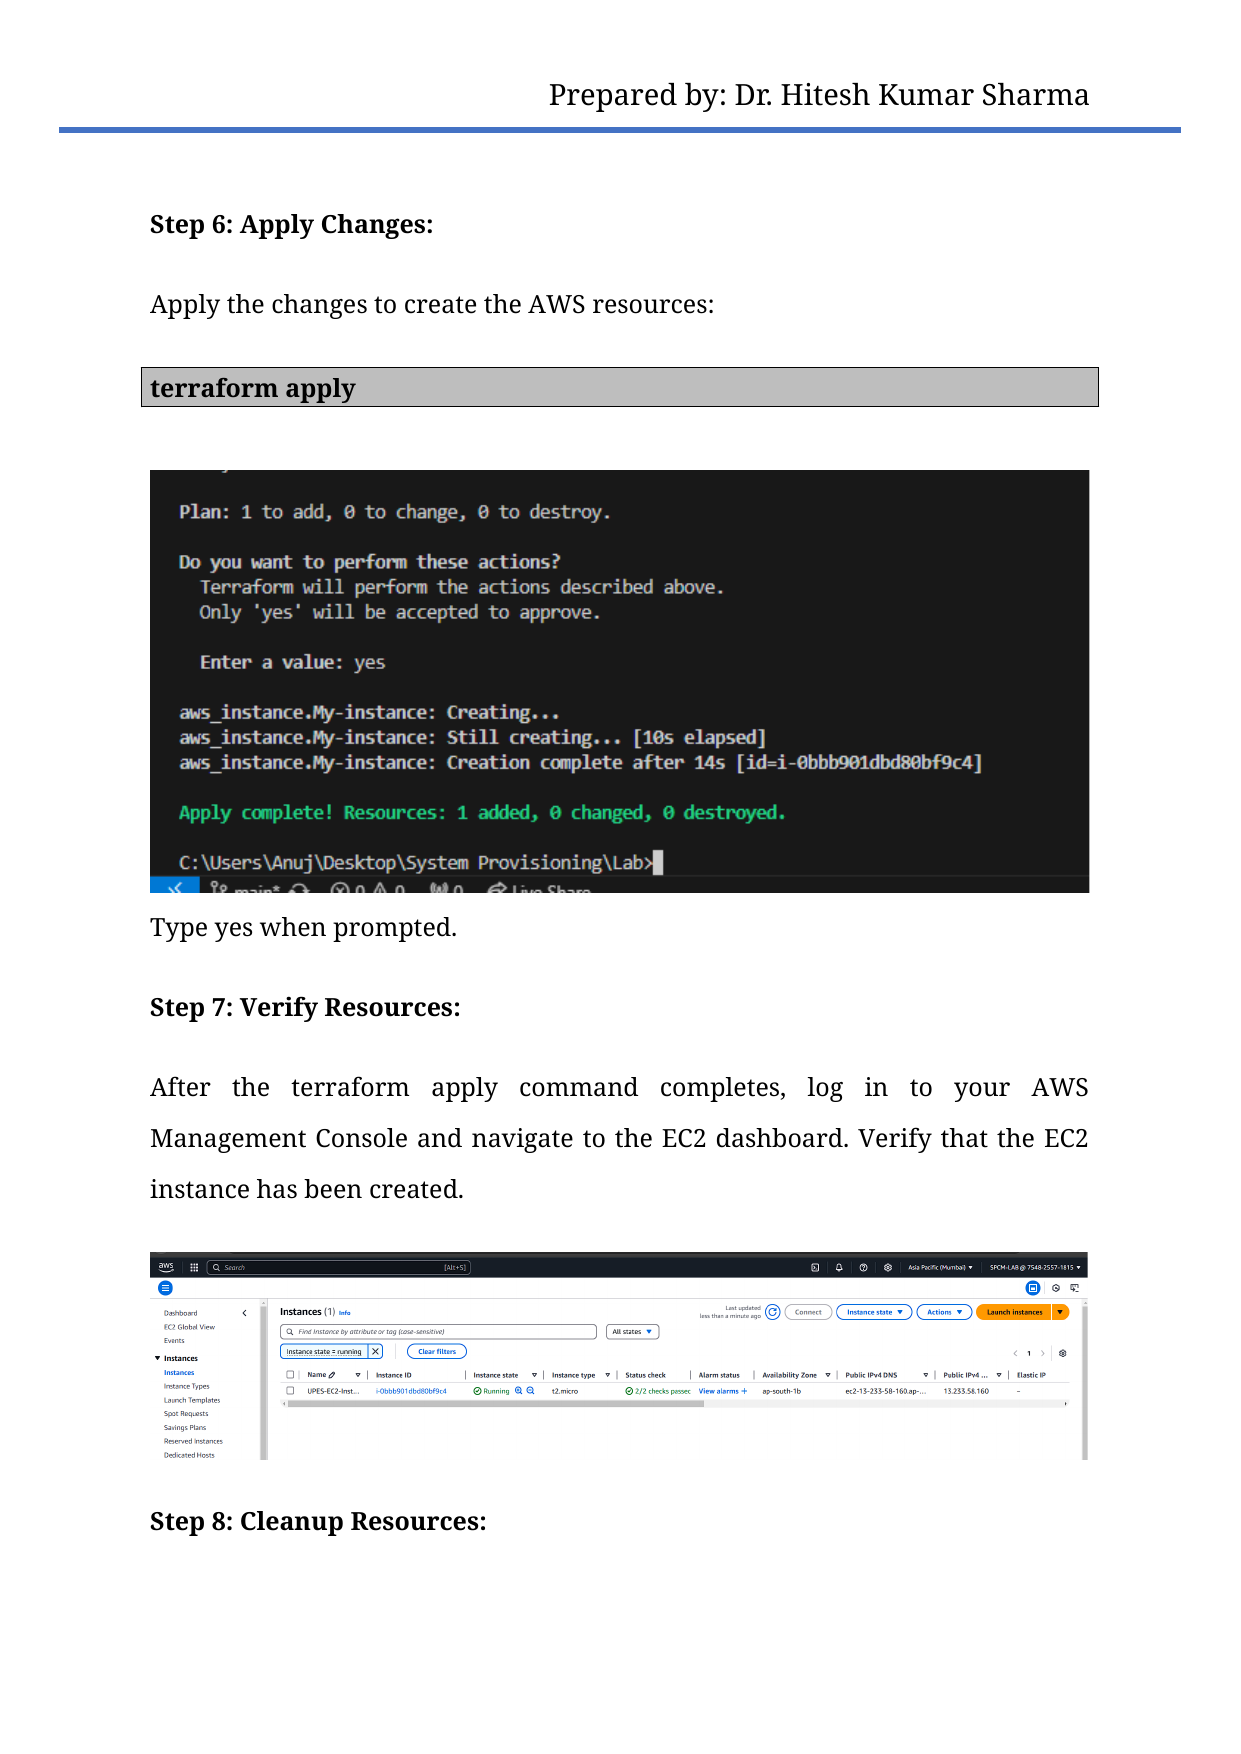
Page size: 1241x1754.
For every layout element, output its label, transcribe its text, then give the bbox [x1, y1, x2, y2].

picture [150, 470, 1090, 893]
text Step 8: Cleanup Resources: [150, 1503, 1090, 1537]
picture [150, 1252, 1088, 1460]
text terraform apply [142, 368, 1098, 406]
text Apply the changes to create the AWS resources: [150, 287, 1090, 321]
text Type yes when prompted. [150, 893, 1090, 944]
text After the terraform apply command completes, log in to your AWS Management Console and navigate to the EC2 dashboard. Verify that the EC2 instance has been created. [150, 1070, 1090, 1206]
text Step 7: Verify Resources: [150, 990, 1090, 1024]
text Step 6: Apply Changes: [150, 207, 1090, 241]
